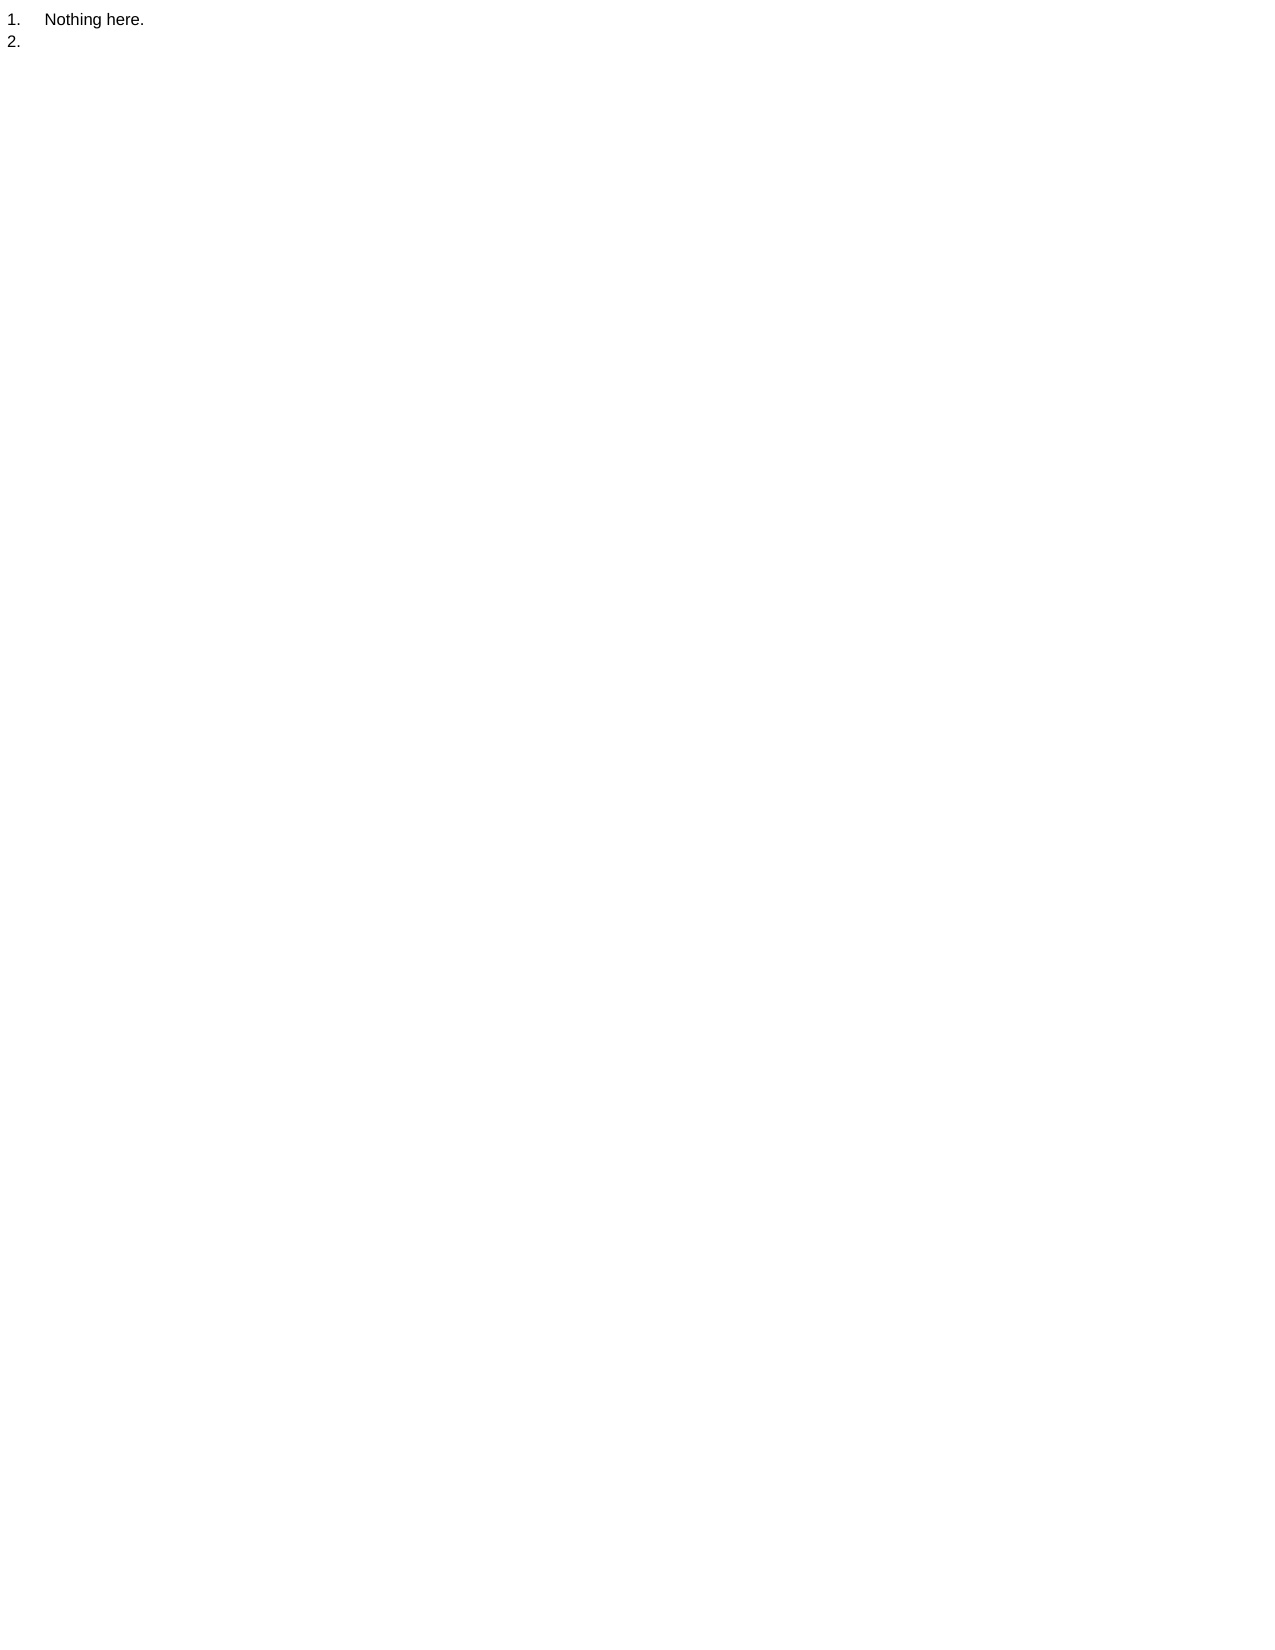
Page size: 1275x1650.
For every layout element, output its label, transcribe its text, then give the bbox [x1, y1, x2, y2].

list Nothing here. [7, 9, 1255, 28]
